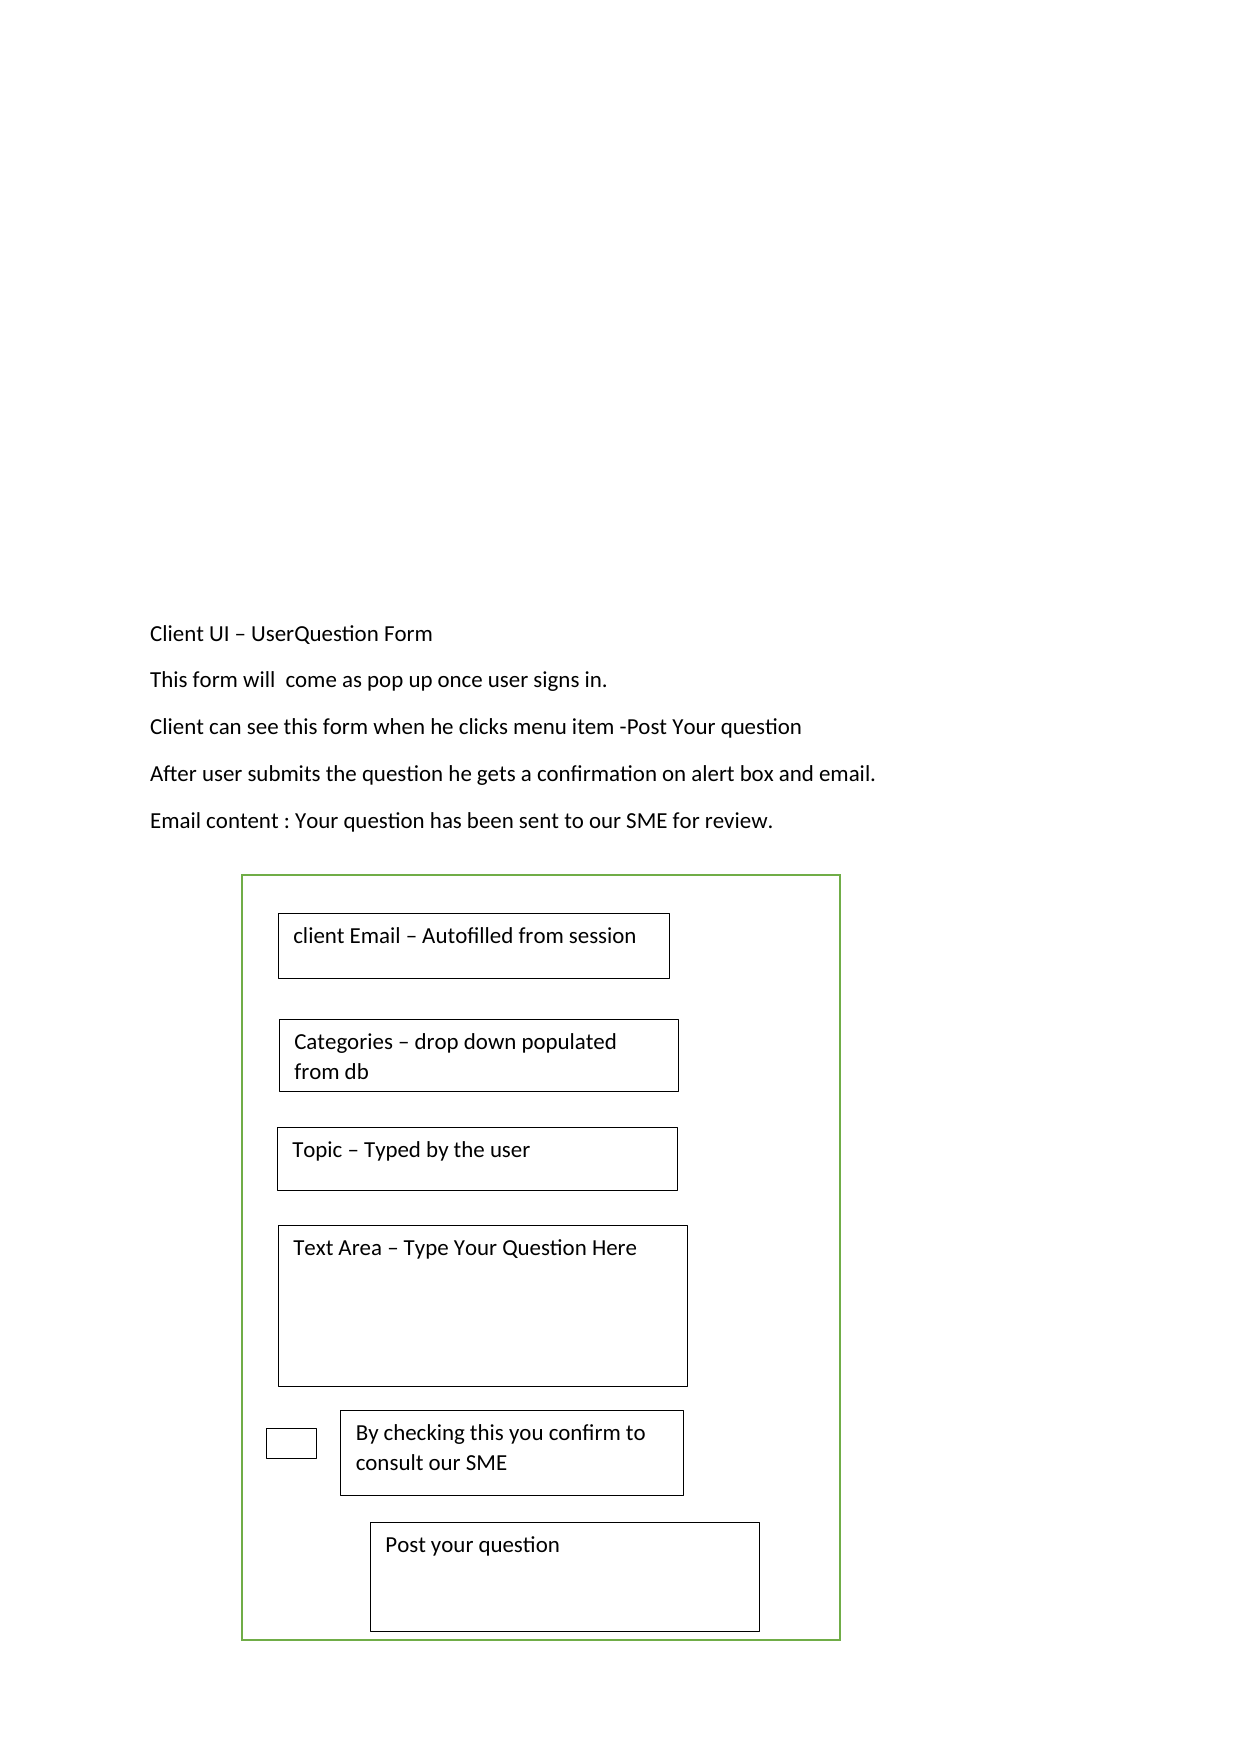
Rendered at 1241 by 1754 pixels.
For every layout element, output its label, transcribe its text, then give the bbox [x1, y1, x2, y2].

text Client can see this form when he clicks menu item -Post Your question [150, 712, 1090, 741]
text Email content : Your question has been sent to our SME for review. [150, 806, 1090, 834]
text Client UI – UserQuestion Form [150, 619, 1090, 647]
text This form will come as pop up once user signs in. [150, 666, 1090, 694]
text After user submits the question he gets a confirmation on alert box and email. [150, 759, 1090, 787]
